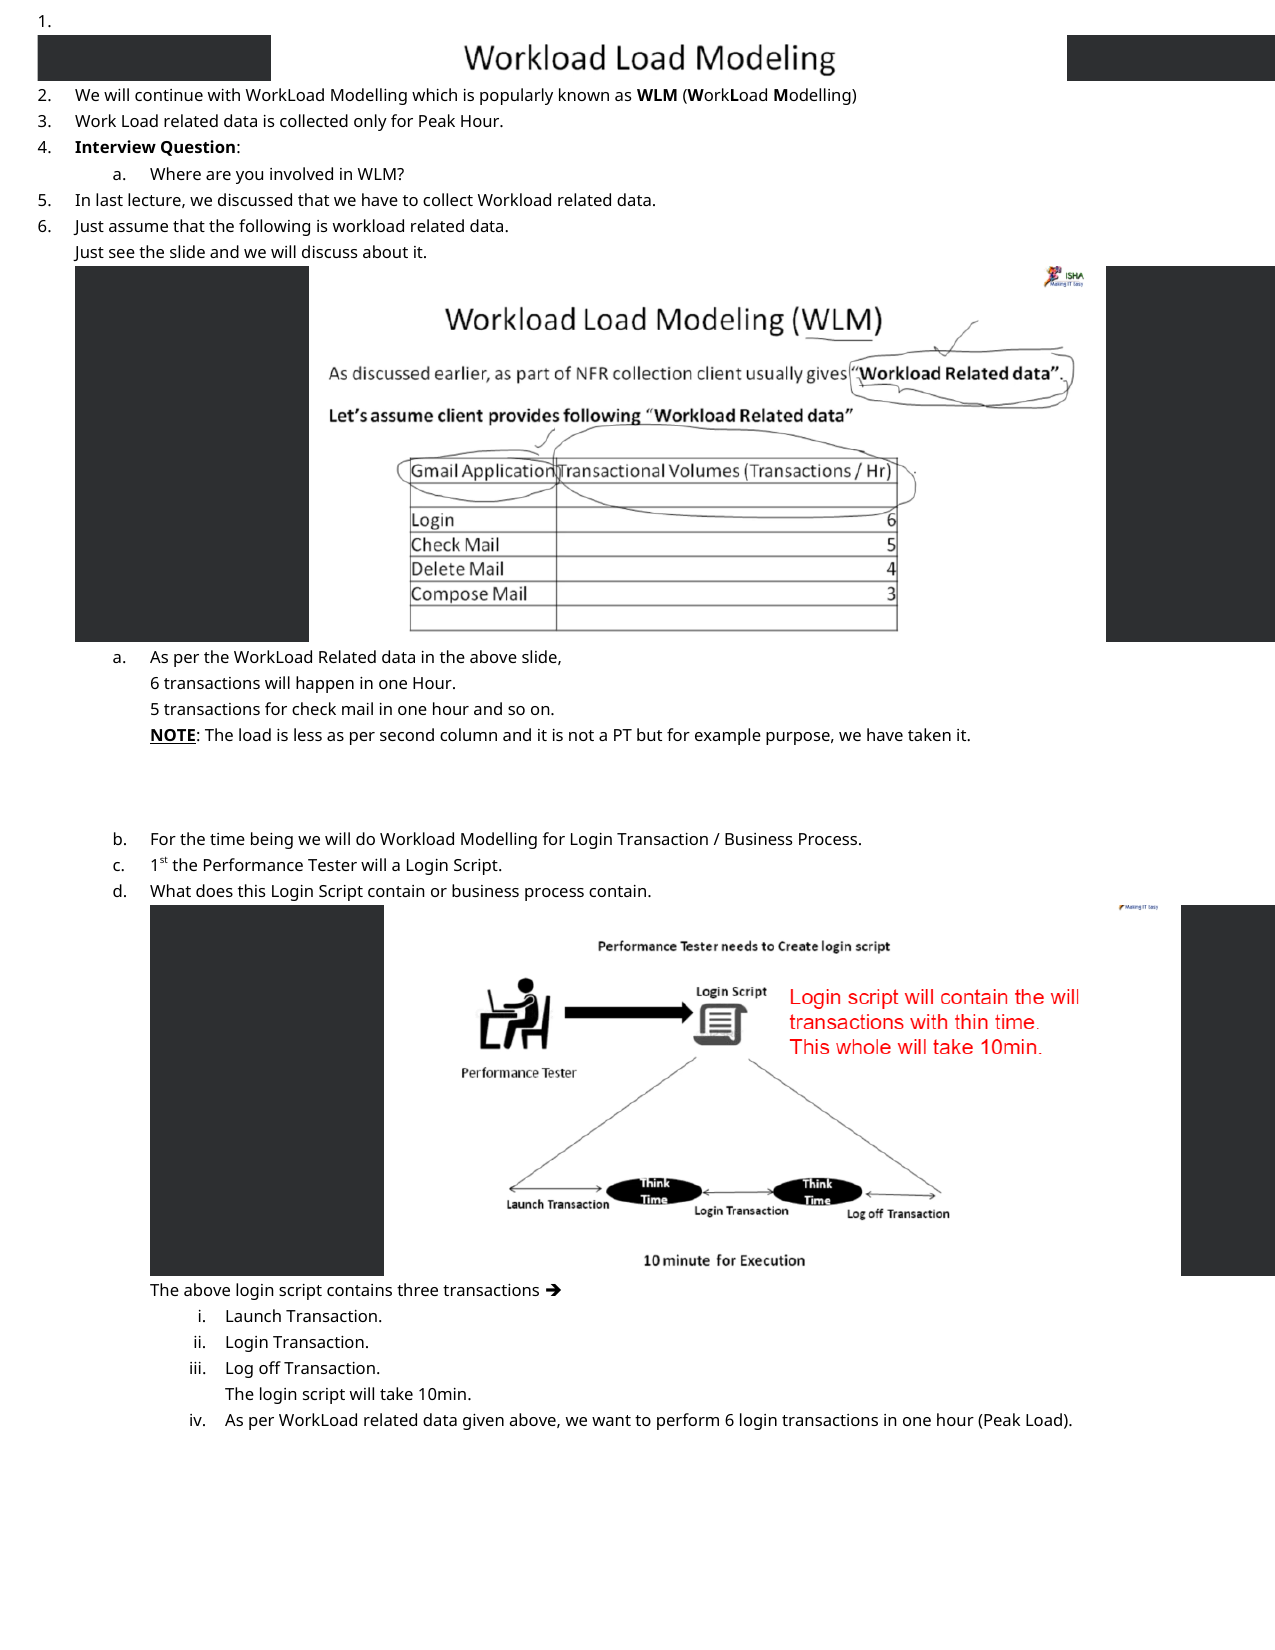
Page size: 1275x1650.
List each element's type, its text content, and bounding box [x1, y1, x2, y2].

list Launch Transaction. [206, 1305, 1255, 1327]
list For the time being we will do Workload Modelling for Login Transaction / Business Process. [112, 828, 1255, 850]
list Login Transaction. [206, 1331, 1255, 1353]
list Just assume that the following is workload related data. [37, 214, 1255, 237]
list As per the WorkLoad Related data in the above slide, 6 transactions will happen in one Hour. 5 transactions for check mail in one hour and so on. NOTE: The load is less as per second column and it is not a PT but for example purpose, we have taken it. [112, 645, 1255, 746]
list Work Load related data is collected only for Peak Hour. [37, 110, 1255, 133]
list As per WorkLoad related data given above, we want to perform 6 login transactions in one hour (Peak Load). [206, 1409, 1255, 1432]
list 1st the Performance Tester will a Login Script. [112, 854, 1255, 876]
picture [37, 35, 1275, 81]
list Just see the slide and we will discuss about it. [75, 240, 1255, 266]
list In last lecture, we discussed that we have to collect Workload related data. [37, 188, 1255, 211]
picture [75, 266, 1275, 642]
list Where are you involved in WLM? [112, 162, 1255, 185]
list Log off Transaction. The login script will take 10min. [206, 1357, 1255, 1406]
picture [150, 905, 1275, 1276]
list We will continue with WorkLoad Modelling which is popularly known as WLM (WorkLoad Modelling) [37, 84, 1255, 107]
list Interview Question: [37, 136, 1255, 159]
